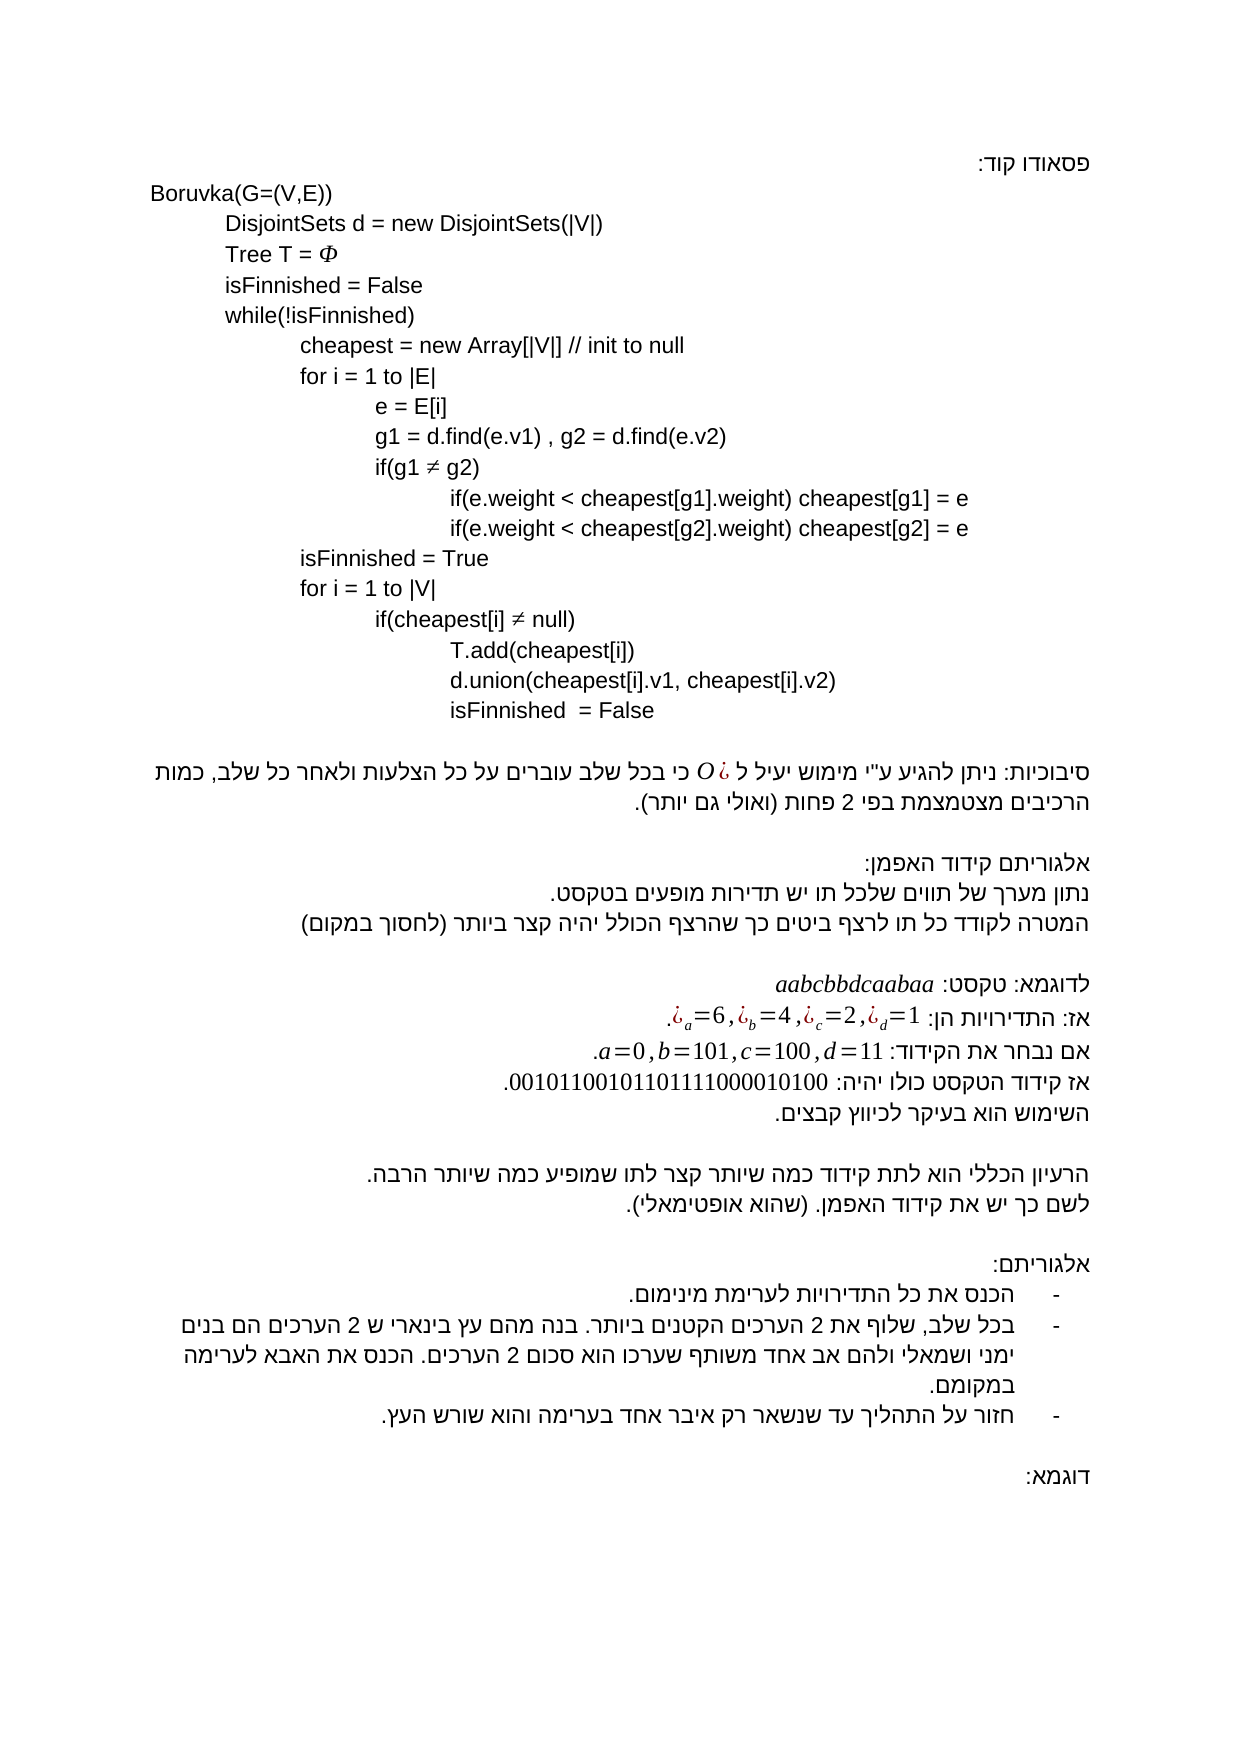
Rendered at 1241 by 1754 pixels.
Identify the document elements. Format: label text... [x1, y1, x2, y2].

list חזור על התהליך עד שנשאר רק איבר אחד בערימה והוא שורש העץ. [150, 1402, 1053, 1429]
text לדוגמא: טקסט: [150, 971, 1090, 998]
text המטרה לקודד כל תו לרצף ביטים כך שהרצף הכולל יהיה קצר ביותר (לחסוך במקום) [150, 910, 1090, 937]
text if(e.weight < cheapest[g1].weight) cheapest[g1] = e [150, 485, 1090, 511]
text אז: התדירויות הן: . [150, 1002, 1090, 1033]
text Boruvka(G=(V,E)) [150, 180, 1090, 207]
text DisjointSets d = new DisjointSets(|V|) [150, 210, 1090, 237]
text Tree T = [150, 241, 1090, 268]
text פסאודו קוד: [150, 150, 1090, 176]
text T.add(cheapest[i]) [375, 637, 1090, 663]
text for i = 1 to |V| [150, 575, 1090, 602]
text if(e.weight < cheapest[g2].weight) cheapest[g2] = e [150, 515, 1090, 541]
text isFinnished = True [150, 545, 1090, 572]
text g1 = d.find(e.v1) , g2 = d.find(e.v2) [150, 423, 1090, 449]
text for i = 1 to |E| [150, 363, 1090, 389]
text אז קידוד הטקסט כולו יהיה: . [150, 1069, 1090, 1096]
text if(cheapest[i] null) [150, 606, 1090, 633]
text לשם כך יש את קידוד האפמן. (שהוא אופטימאלי). [150, 1191, 1090, 1217]
text d.union(cheapest[i].v1, cheapest[i].v2) [375, 667, 1090, 694]
text נתון מערך של תווים שלכל תו יש תדירות מופעים בטקסט. [150, 880, 1090, 906]
text e = E[i] [150, 393, 1090, 419]
text סיבוכיות: ניתן להגיע ע"י מימוש יעיל ל כי בכל שלב עוברים על כל הצלעות ולאחר כל שלב, כמות הרכיבים מצטמצמת בפי 2 פחות (ואולי גם יותר). [150, 758, 1090, 816]
text דוגמא: [150, 1463, 1090, 1489]
text אלגוריתם קידוד האפמן: [150, 850, 1090, 876]
text השימוש הוא בעיקר לכיווץ קבצים. [150, 1100, 1090, 1127]
text isFinnished = False [375, 697, 1090, 724]
list הכנס את כל התדירויות לערימת מינימום. [150, 1281, 1053, 1308]
text הרעיון הכללי הוא לתת קידוד כמה שיותר קצר לתו שמופיע כמה שיותר הרבה. [150, 1161, 1090, 1187]
text cheapest = new Array[|V|] // init to null [150, 332, 1090, 359]
text isFinnished = False [150, 272, 1090, 298]
text if(g1 g2) [150, 453, 1090, 481]
list בכל שלב, שלוף את 2 הערכים הקטנים ביותר. בנה מהם עץ בינארי ש 2 הערכים הם בנים ימני ושמאלי ולהם אב אחד משותף שערכו הוא סכום 2 הערכים. הכנס את האבא לערימה במקומם. [150, 1312, 1053, 1398]
text אלגוריתם: [150, 1251, 1090, 1278]
text while(!isFinnished) [150, 302, 1090, 329]
text אם נבחר את הקידוד: . [150, 1037, 1090, 1065]
